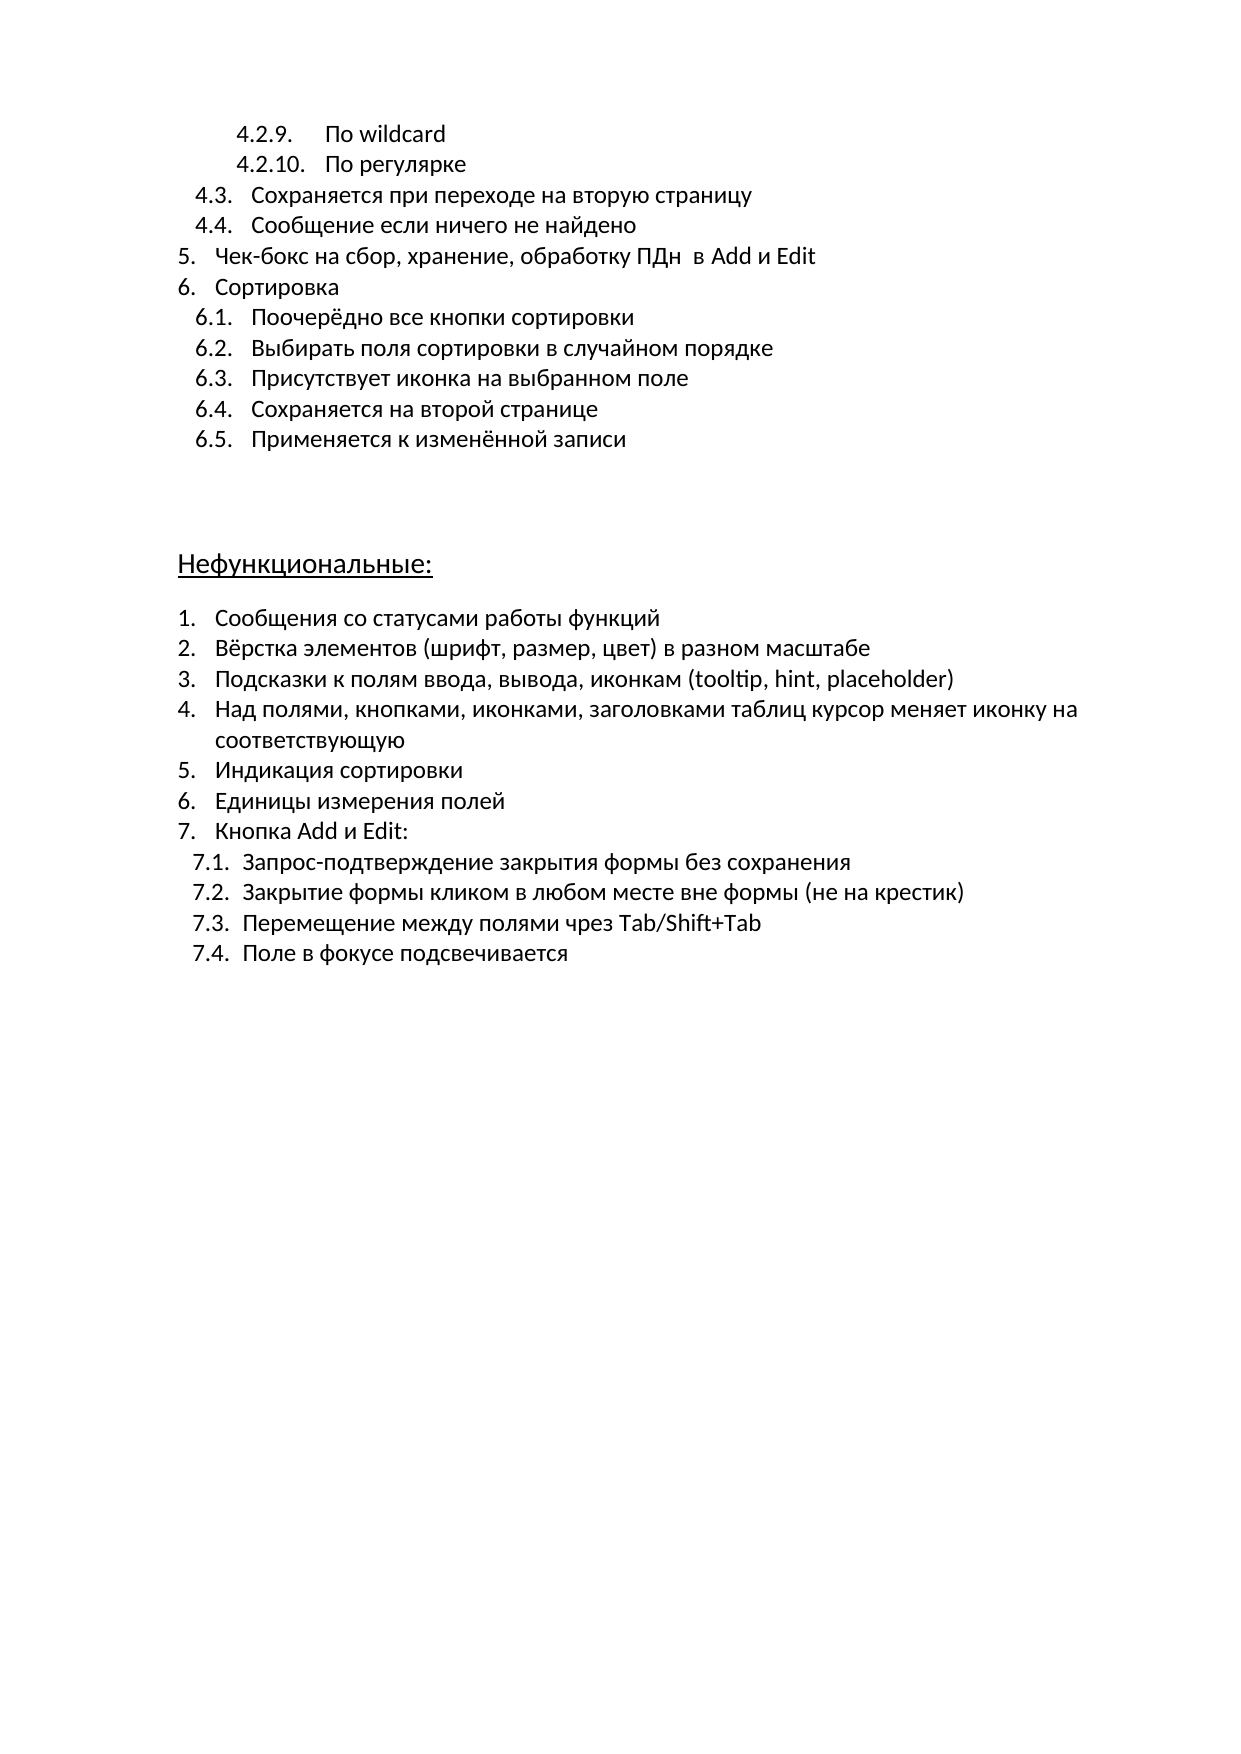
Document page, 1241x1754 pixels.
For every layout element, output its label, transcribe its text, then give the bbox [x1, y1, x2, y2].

list Выбирать поля сортировки в случайном порядке [195, 332, 1152, 362]
list Над полями, кнопками, иконками, заголовками таблиц курсор меняет иконку на соответствующую [177, 693, 1152, 754]
list Вёрстка элементов (шрифт, размер, цвет) в разном масштабе [177, 632, 1152, 663]
list Перемещение между полями чрез Tab/Shift+Tab [192, 907, 1152, 938]
list Поле в фокусе подсвечивается [192, 938, 1152, 968]
list Индикация сортировки [177, 754, 1152, 785]
list Сохраняется при переходе на вторую страницу [195, 179, 1152, 210]
list Сортировка [177, 271, 1152, 301]
list Запрос-подтверждение закрытия формы без сохранения [192, 846, 1152, 877]
list Кнопка Add и Edit: [177, 816, 1152, 846]
list Единицы измерения полей [177, 785, 1152, 816]
list Закрытие формы кликом в любом месте вне формы (не на крестик) [192, 877, 1152, 907]
list Присутствует иконка на выбранном поле [195, 362, 1152, 393]
list Поочерёдно все кнопки сортировки [195, 301, 1152, 332]
list Сохраняется на второй странице [195, 393, 1152, 423]
list По wildcard [236, 118, 1152, 149]
list Применяется к изменённой записи [195, 423, 1152, 454]
text Нефункциональные: [177, 545, 1152, 581]
list Подсказки к полям ввода, вывода, иконкам (tooltip, hint, placeholder) [177, 663, 1152, 693]
list Сообщения cо статусами работы функций [177, 602, 1152, 632]
list По регулярке [236, 149, 1152, 179]
list Чек-бокс на сбор, хранение, обработку ПДн в Add и Edit [177, 240, 1152, 271]
list Сообщение если ничего не найдено [195, 210, 1152, 240]
